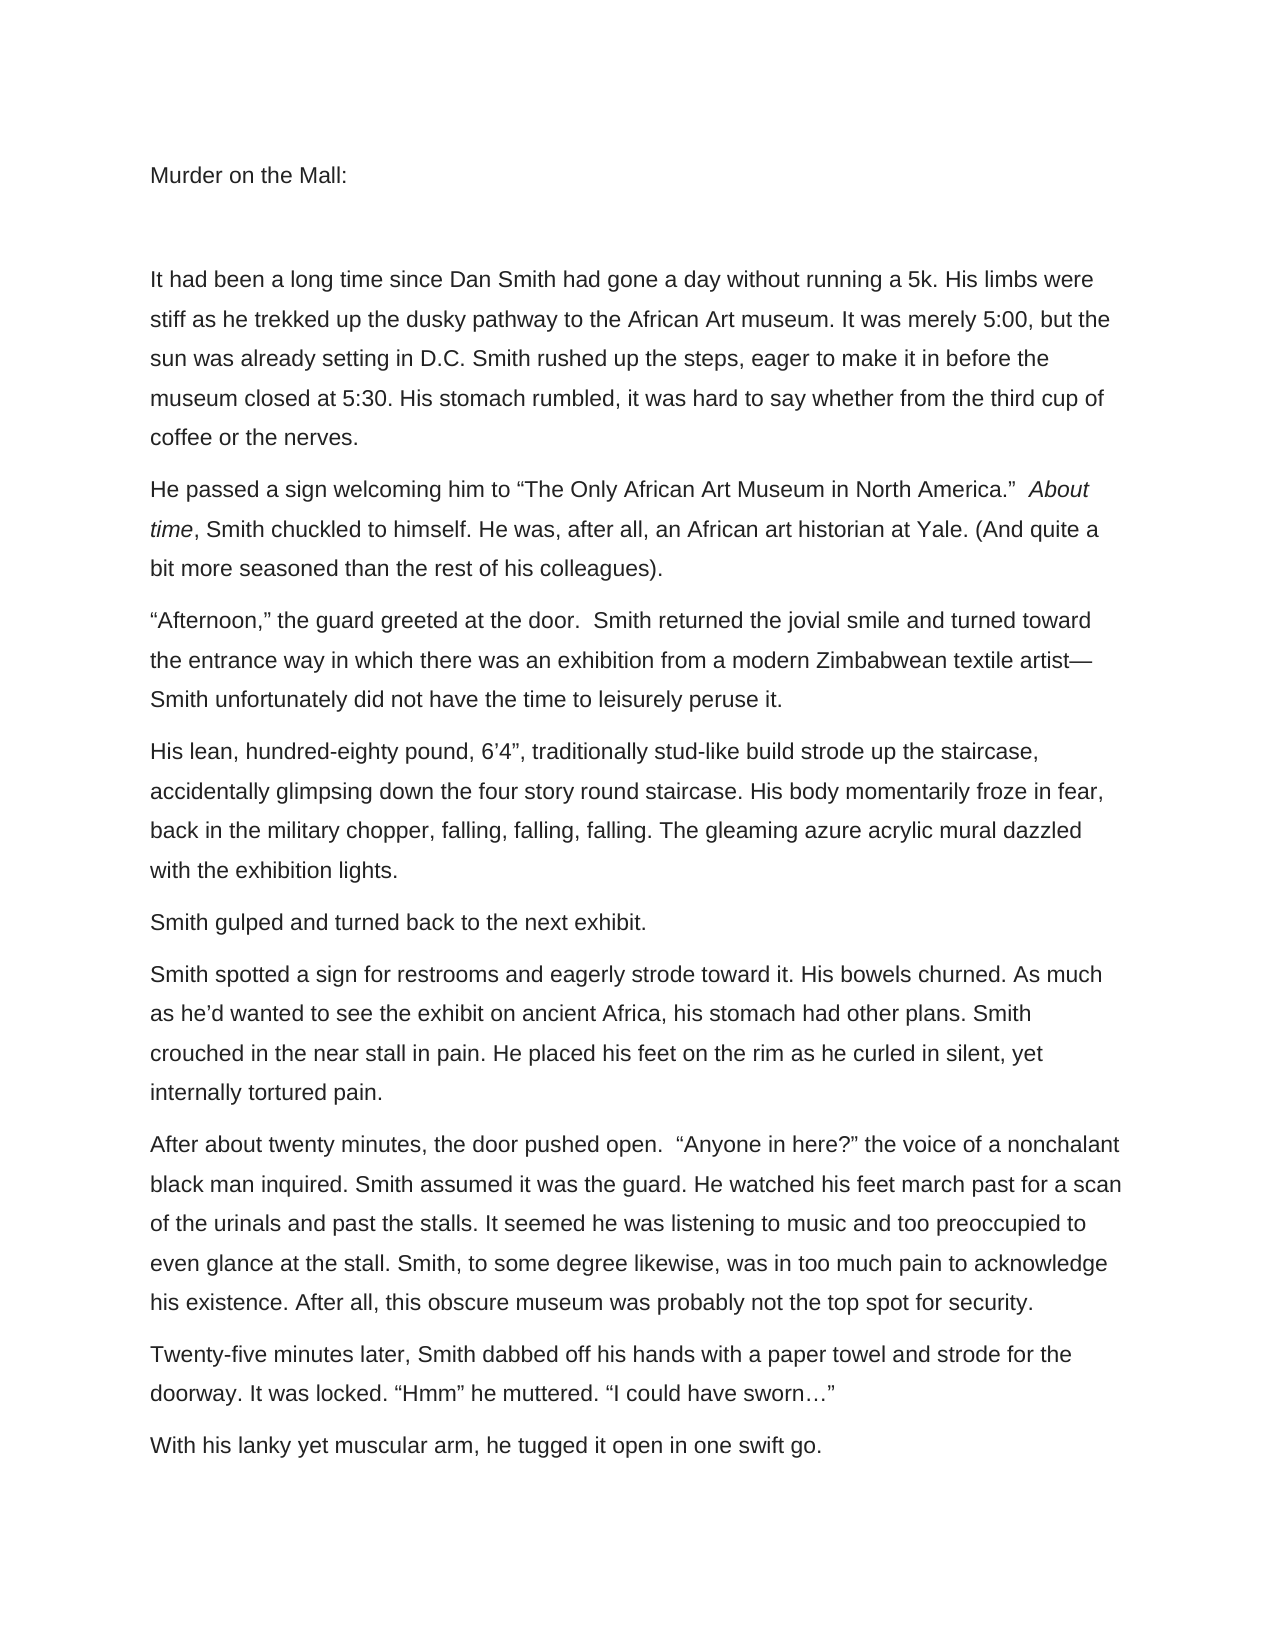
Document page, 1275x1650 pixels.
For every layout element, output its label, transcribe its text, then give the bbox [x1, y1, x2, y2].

text It had been a long time since Dan Smith had gone a day without running a 5k. His limbs were stiff as he trekked up the dusky pathway to the African Art museum. It was merely 5:00, but the sun was already setting in D.C. Smith rushed up the steps, eager to make it in before the museum closed at 5:30. His stomach rumbled, it was hard to say whether from the third cup of coffee or the nerves. [150, 266, 1125, 451]
text With his lanky yet muscular arm, he tugged it open in one swift go. [150, 1432, 1125, 1459]
text He passed a sign welcoming him to “The Only African Art Museum in North America.” About time, Smith chuckled to himself. He was, after all, an African art historian at Yale. (And quite a bit more seasoned than the rest of his colleagues). [150, 476, 1125, 582]
text Smith gulped and turned back to the next exhibit. [150, 909, 1125, 935]
text Twenty-five minutes later, Smith dabbed off his hands with a paper towel and strode for the doorway. It was locked. “Hmm” he muttered. “I could have sworn…” [150, 1341, 1125, 1407]
text Smith spotted a sign for restrooms and eagerly strode toward it. His bowels churned. As much as he’d wanted to see the exhibit on ancient Africa, his stomach had other plans. Smith crouched in the near stall in pain. He placed his feet on the rim as he curled in silent, yet internally tortured pain. [150, 961, 1125, 1105]
text Murder on the Mall: [150, 162, 1125, 189]
text “Afternoon,” the guard greeted at the door. Smith returned the jovial smile and turned toward the entrance way in which there was an exhibition from a modern Zimbabwean textile artist—Smith unfortunately did not have the time to leisurely peruse it. [150, 607, 1125, 713]
text His lean, hundred-eighty pound, 6’4”, traditionally stud-like build strode up the staircase, accidentally glimpsing down the four story round staircase. His body momentarily froze in fear, back in the military chopper, falling, falling, falling. The gleaming azure acrylic mural dazzled with the exhibition lights. [150, 738, 1125, 883]
text After about twenty minutes, the door pushed open. “Anyone in here?” the voice of a nonchalant black man inquired. Smith assumed it was the guard. He watched his feet march past for a scan of the urinals and past the stalls. It seemed he was listening to music and too preoccupied to even glance at the stall. Smith, to some degree likewise, was in too much pain to acknowledge his existence. After all, this obscure museum was probably not the top spot for security. [150, 1131, 1125, 1315]
